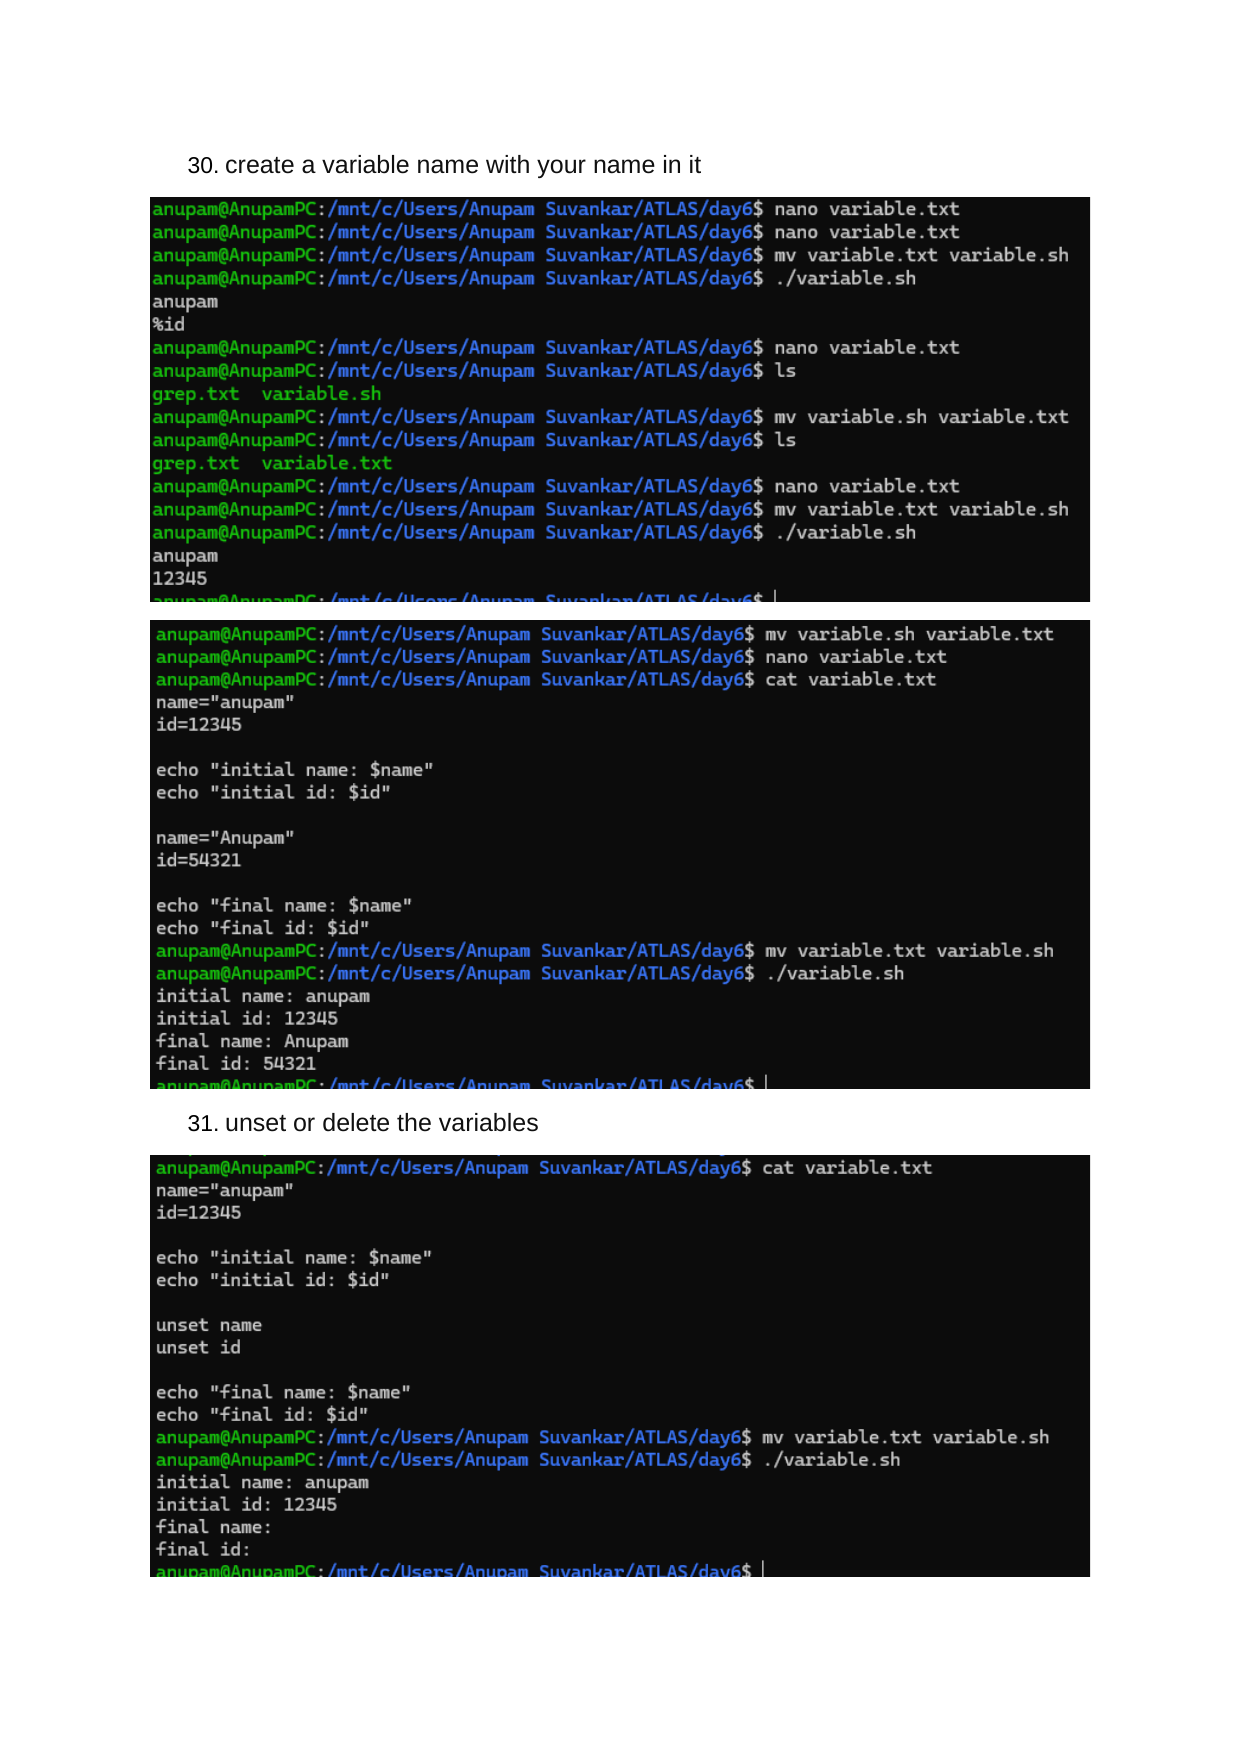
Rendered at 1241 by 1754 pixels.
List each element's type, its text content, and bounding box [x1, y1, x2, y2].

list unset or delete the variables [187, 1108, 1090, 1136]
picture [150, 1155, 1091, 1577]
list create a variable name with your name in it [187, 150, 1090, 179]
picture [150, 620, 1091, 1089]
picture [150, 197, 1091, 602]
